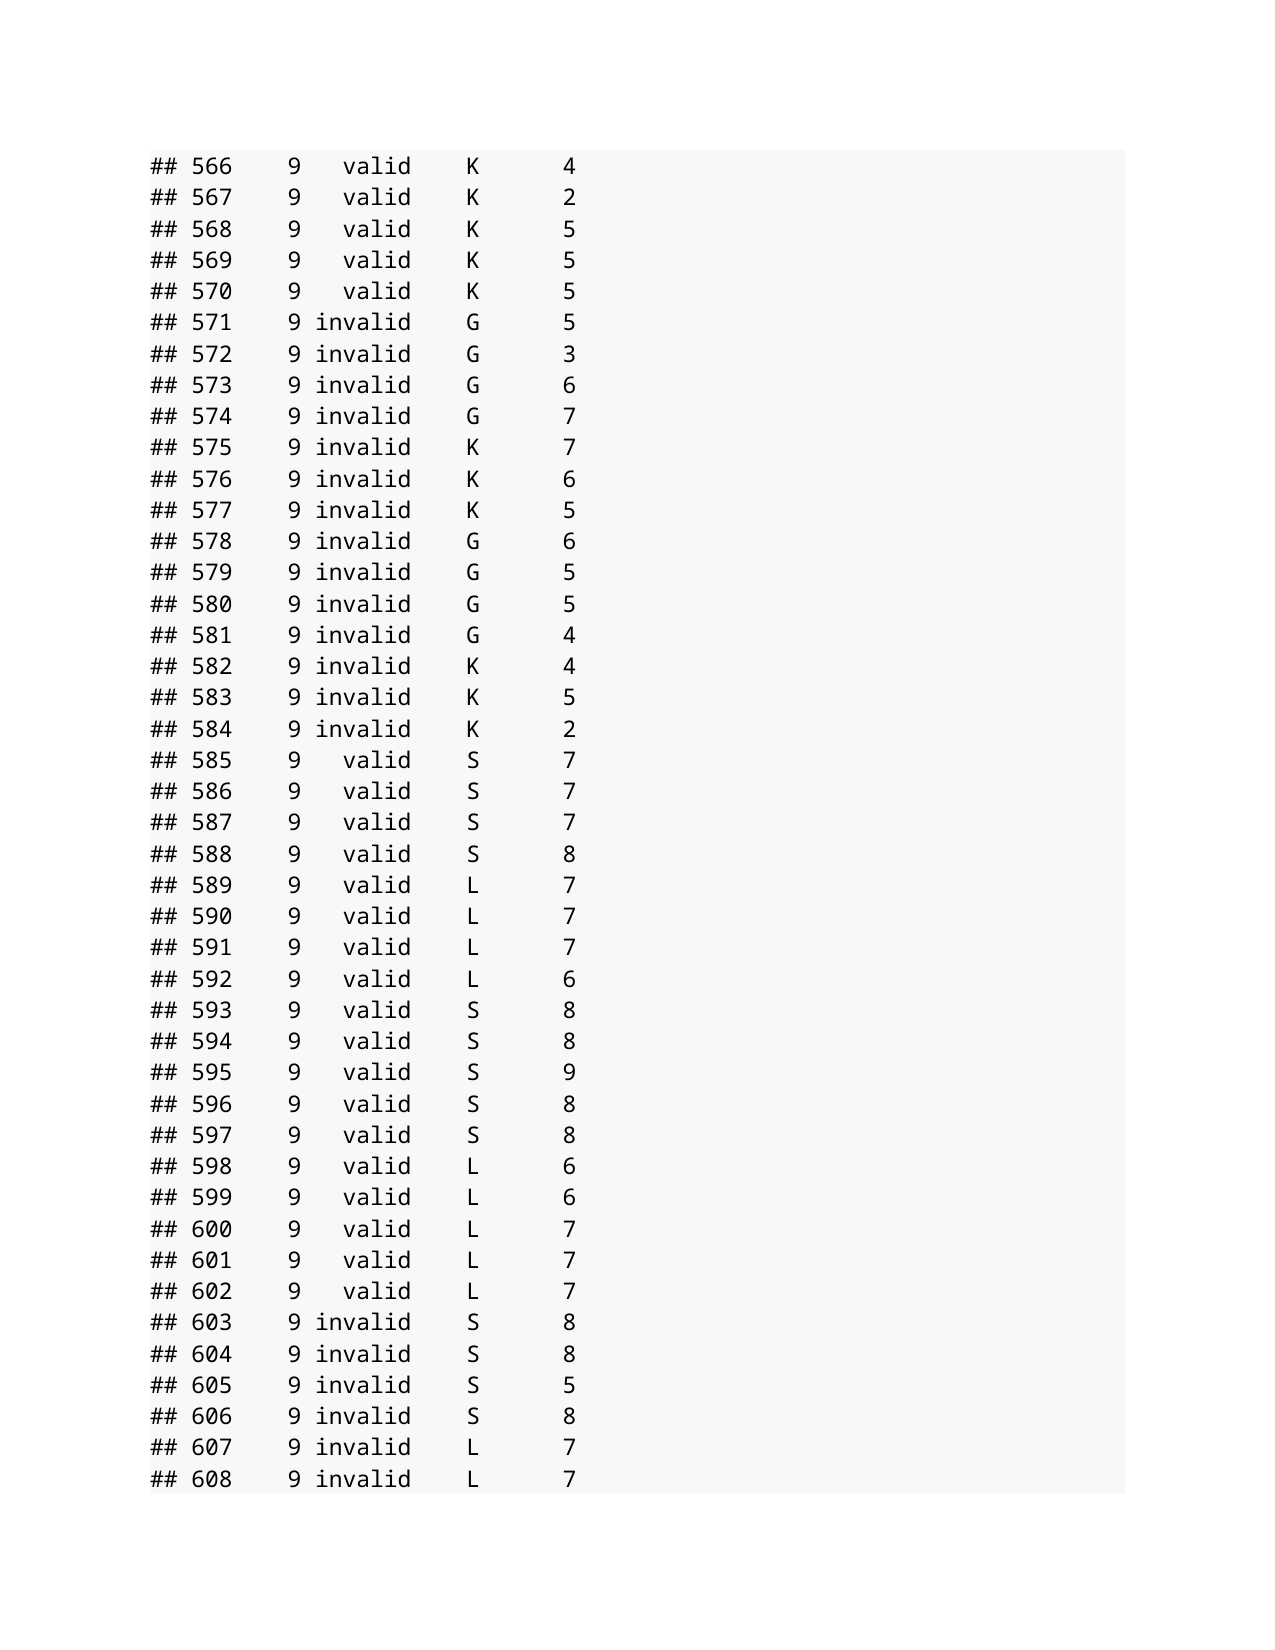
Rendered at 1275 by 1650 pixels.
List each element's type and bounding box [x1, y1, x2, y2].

text [150, 150, 1125, 1494]
